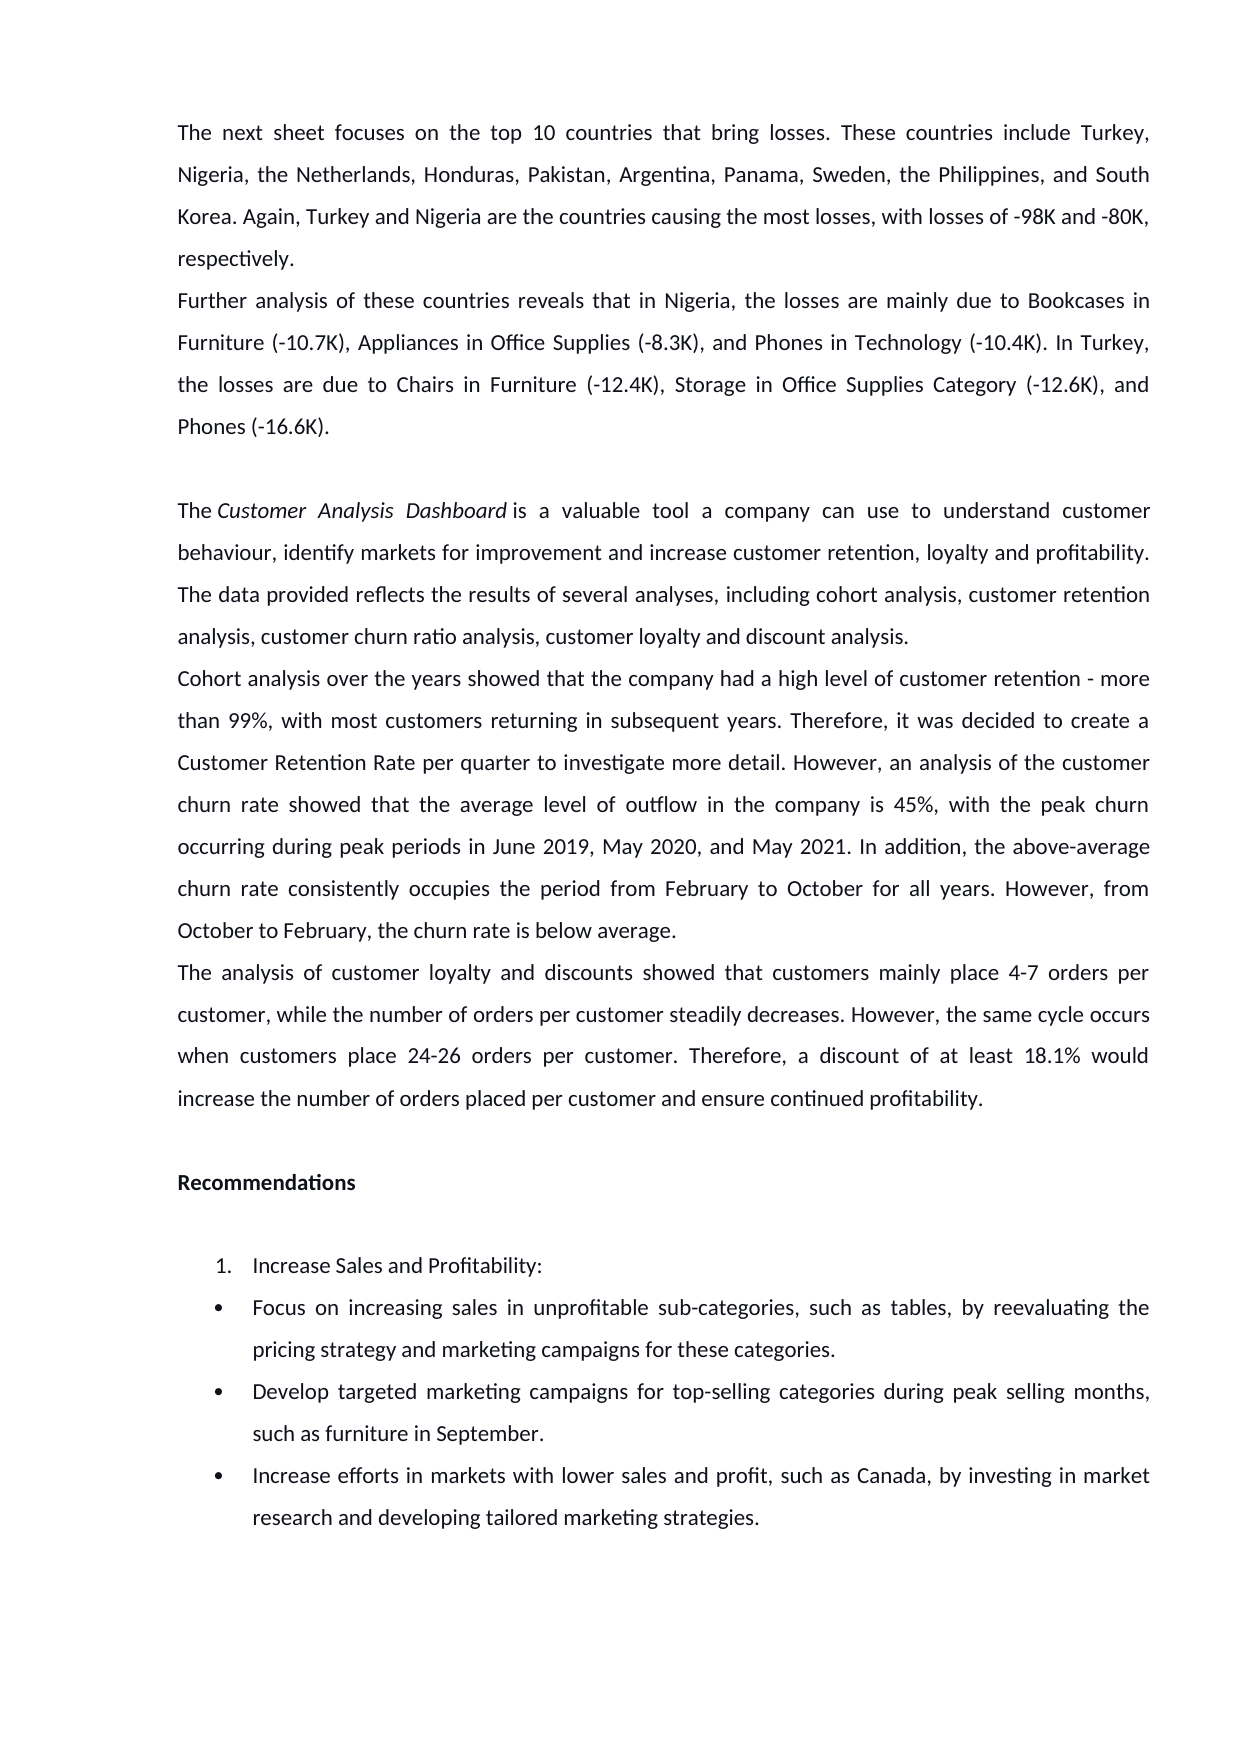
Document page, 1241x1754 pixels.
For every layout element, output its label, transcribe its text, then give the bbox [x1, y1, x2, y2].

list Increase Sales and Profitability: [215, 1252, 1152, 1279]
text Cohort analysis over the years showed that the company had a high level of customer retention - more than 99%, with most customers returning in subsequent years. Therefore, it was decided to create a Customer Retention Rate per quarter to investigate more detail. However, an analysis of the customer churn rate showed that the average level of outflow in the company is 45%, with the peak churn occurring during peak periods in June 2019, May 2020, and May 2021. In addition, the above-average churn rate consistently occupies the period from February to October for all years. However, from October to February, the churn rate is below average. [177, 664, 1152, 944]
list Develop targeted marketing campaigns for top-selling categories during peak selling months, such as furniture in September. [215, 1377, 1152, 1447]
list Focus on increasing sales in unprofitable sub-categories, such as tables, by reevaluating the pricing strategy and marketing campaigns for these categories. [215, 1293, 1152, 1363]
text Further analysis of these countries reveals that in Nigeria, the losses are mainly due to Bookcases in Furniture (-10.7K), Appliances in Office Supplies (-8.3K), and Phones in Technology (-10.4K). In Turkey, the losses are due to Chairs in Furniture (-12.4K), Storage in Office Supplies Category (-12.6K), and Phones (-16.6K). [177, 286, 1152, 440]
text The next sheet focuses on the top 10 countries that bring losses. These countries include Turkey, Nigeria, the Netherlands, Honduras, Pakistan, Argentina, Panama, Sweden, the Philippines, and South Korea. Again, Turkey and Nigeria are the countries causing the most losses, with losses of -98K and -80K, respectively. [177, 118, 1152, 272]
list Increase efforts in markets with lower sales and profit, such as Canada, by investing in market research and developing tailored marketing strategies. [215, 1461, 1152, 1531]
text The analysis of customer loyalty and discounts showed that customers mainly place 4-7 orders per customer, while the number of orders per customer steadily decreases. However, the same cycle occurs when customers place 24-26 orders per customer. Therefore, a discount of at least 18.1% would increase the number of orders placed per customer and ensure continued profitability. [177, 958, 1152, 1112]
text Recommendations [177, 1168, 1152, 1196]
text The Customer Analysis Dashboard is a valuable tool a company can use to understand customer behaviour, identify markets for improvement and increase customer retention, loyalty and profitability. The data provided reflects the results of several analyses, including cohort analysis, customer retention analysis, customer churn ratio analysis, customer loyalty and discount analysis. [177, 496, 1152, 650]
